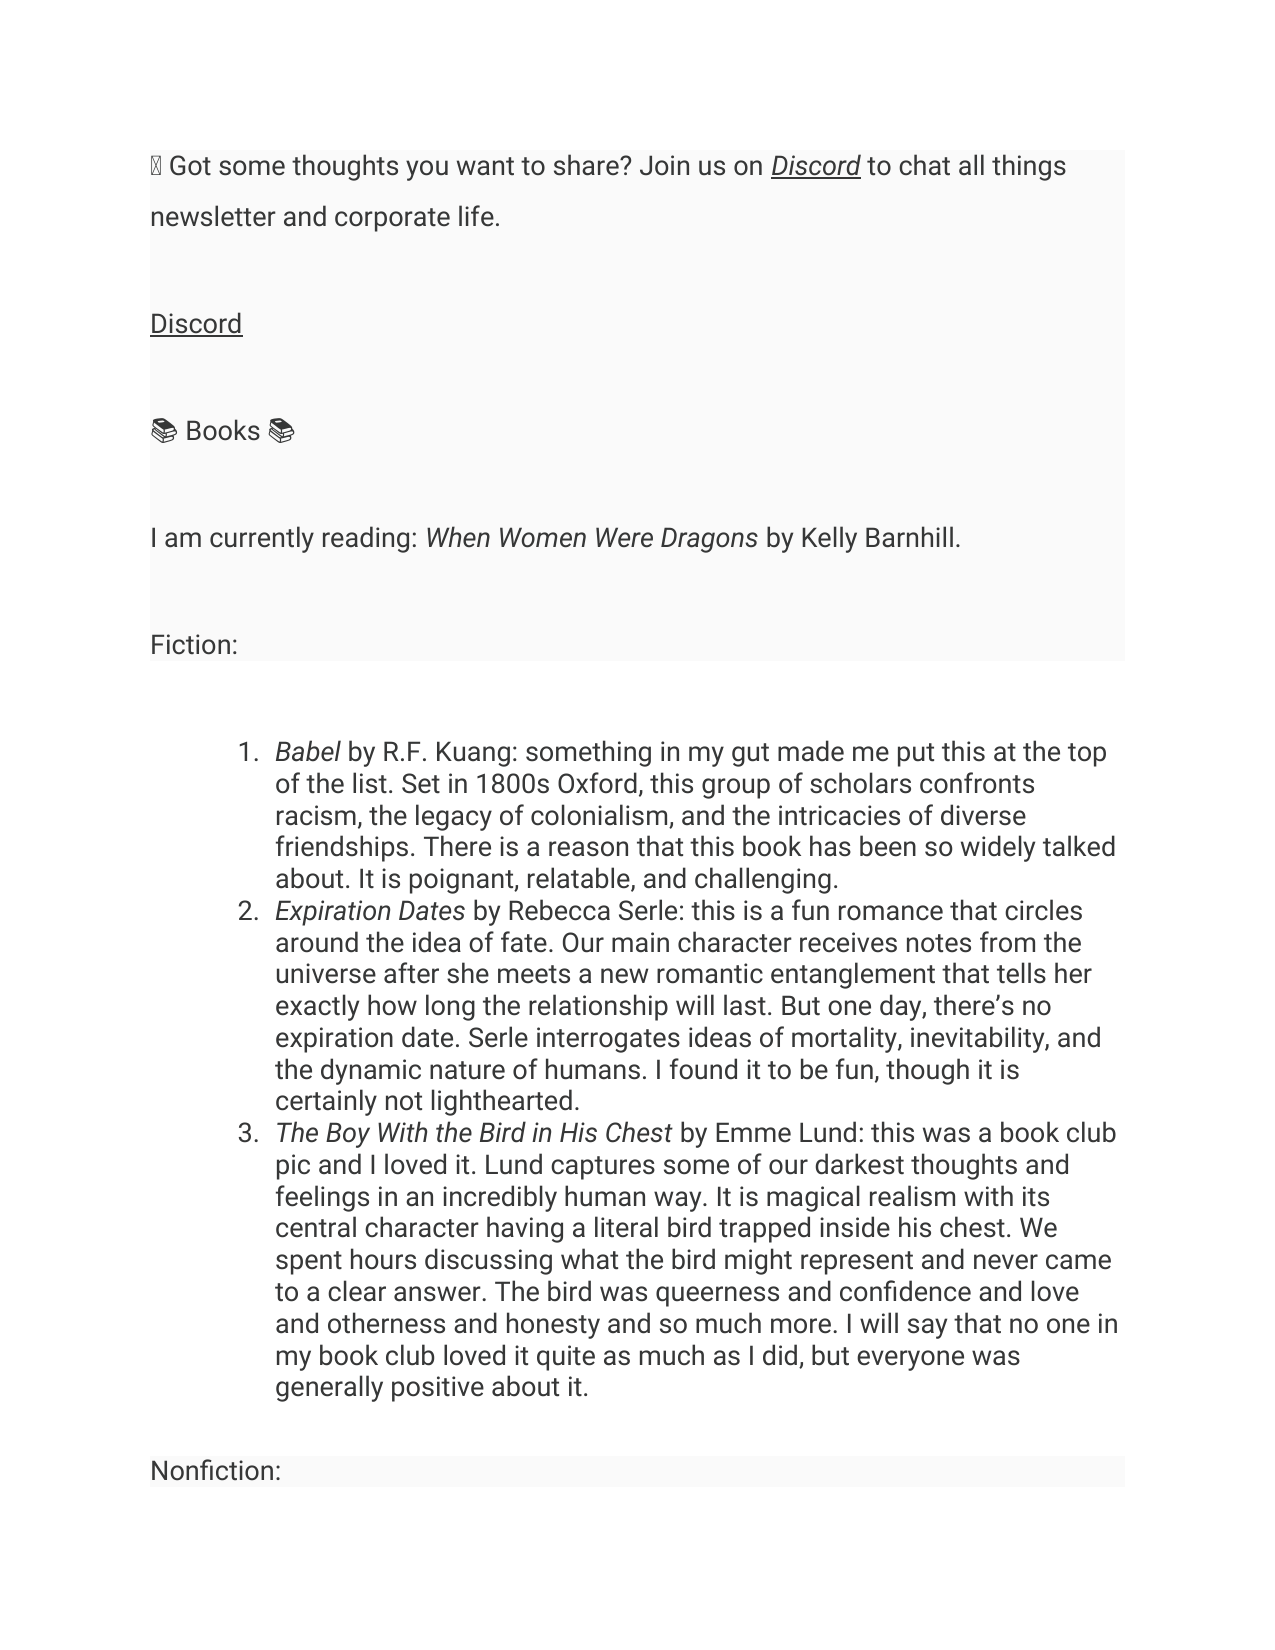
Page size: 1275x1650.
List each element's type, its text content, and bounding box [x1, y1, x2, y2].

text 📚 Books 📚 [150, 415, 1125, 447]
list The Boy With the Bird in His Chest by Emme Lund: this was a book club pic and I loved it. Lund captures some of our darkest thoughts and feelings in an incredibly human way. It is magical realism with its central character having a literal bird trapped inside his chest. We spent hours discussing what the bird might represent and never came to a clear answer. The bird was queerness and confidence and love and otherness and honesty and so much more. I will say that no one in my book club loved it quite as much as I did, but everyone was generally positive about it. [237, 1117, 1125, 1403]
list Expiration Dates by Rebecca Serle: this is a fun romance that circles around the idea of fate. Our main character receives notes from the universe after she meets a new romantic entanglement that tells her exactly how long the relationship will last. But one day, there’s no expiration date. Serle interrogates ideas of mortality, inevitability, and the dynamic nature of humans. I found it to be fun, though it is certainly not lighthearted. [237, 895, 1125, 1117]
text 🧲 Got some thoughts you want to share? Join us on Discord to chat all things newsletter and corporate life. [150, 150, 1125, 233]
text Fiction: [150, 629, 1125, 661]
text Nonfiction: [150, 1456, 1125, 1487]
text I am currently reading: When Women Were Dragons by Kelly Barnhill. [150, 522, 1125, 554]
list Babel by R.F. Kuang: something in my gut made me put this at the top of the list. Set in 1800s Oxford, this group of scholars confronts racism, the legacy of colonialism, and the intricacies of diverse friendships. There is a reason that this book has been so widely talked about. It is poignant, relatable, and challenging. [237, 736, 1125, 895]
text Discord [150, 308, 1125, 340]
